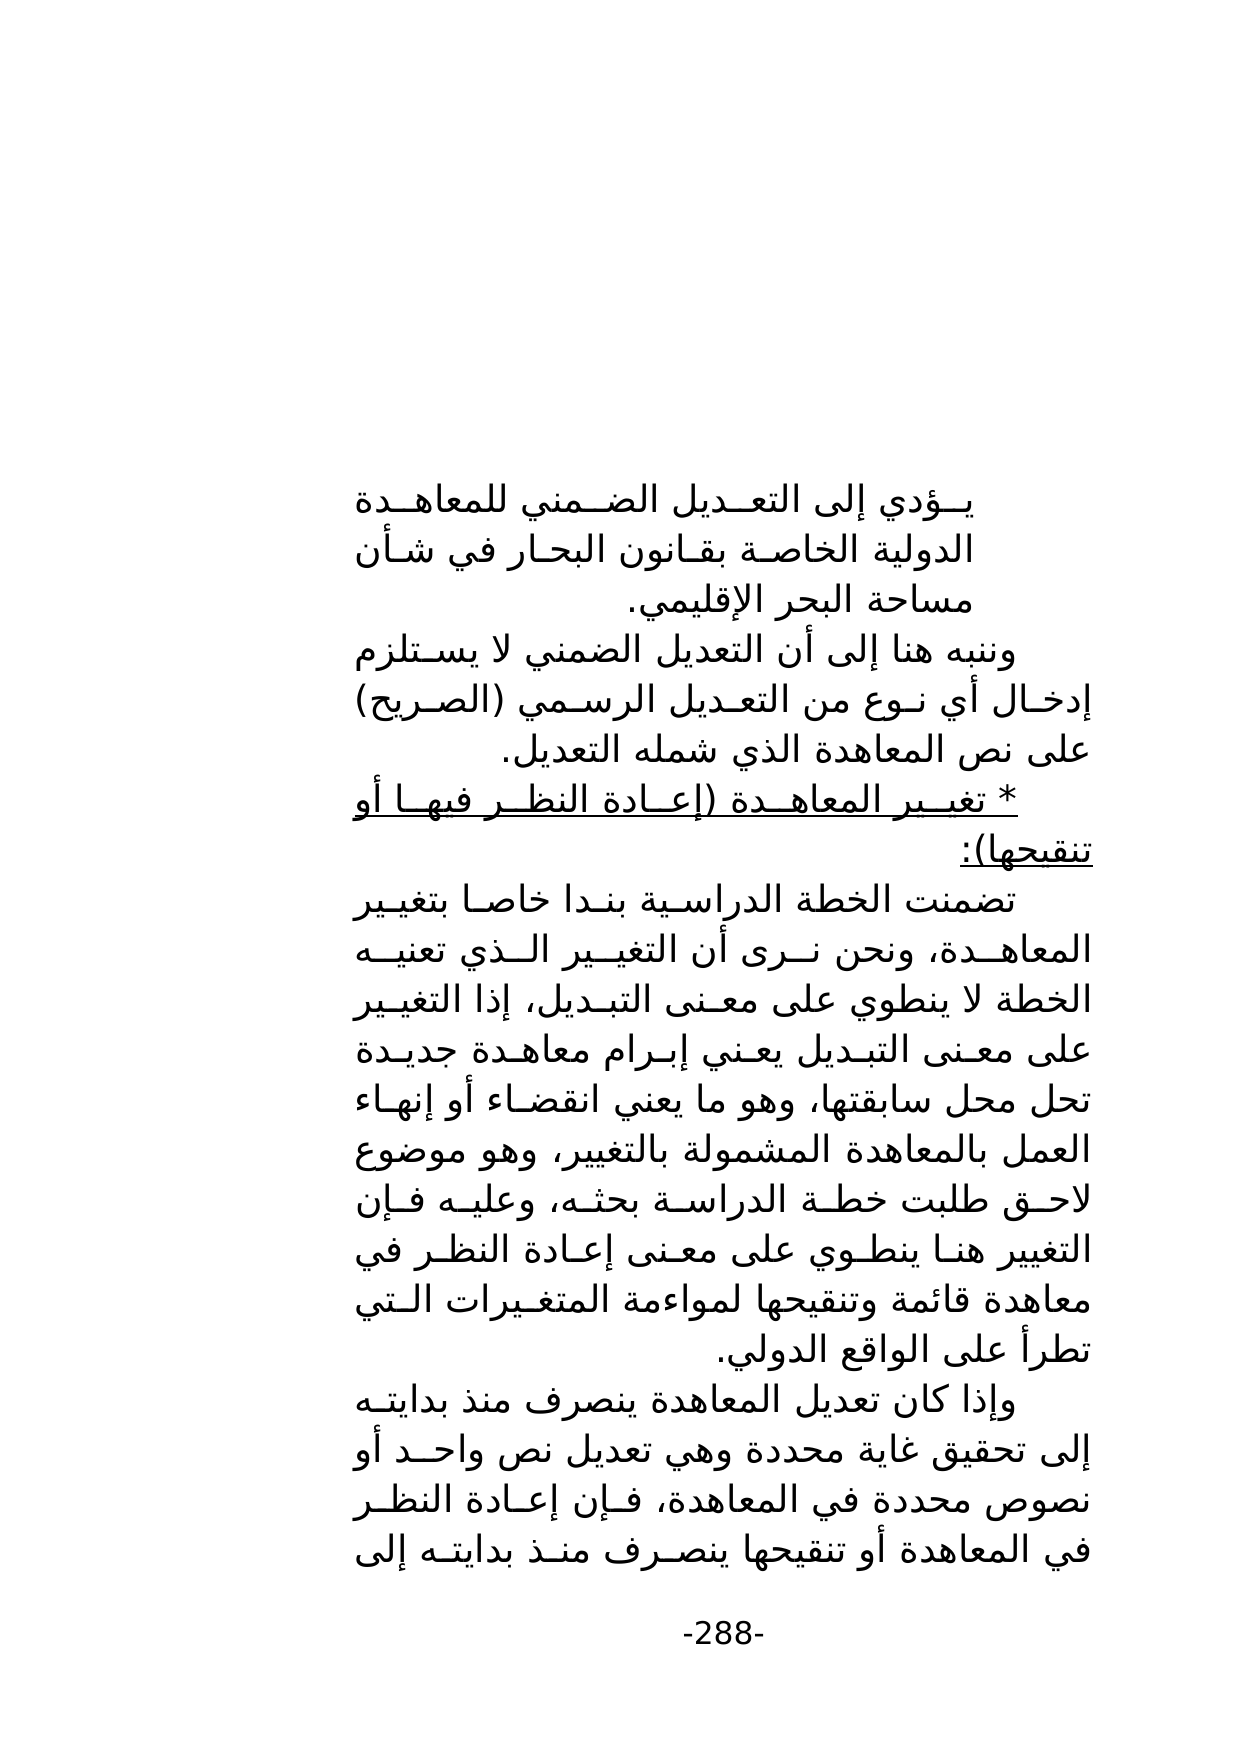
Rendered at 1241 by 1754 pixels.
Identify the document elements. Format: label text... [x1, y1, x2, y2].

text تضمنت الخطة الدراسية بندا خاصا بتغيير المعاهدة، ونحن نرى أن التغيير الذي تعنيه الخطة لا ينطوي على معنى التبديل، إذا التغيير على معنى التبديل يعني إبرام معاهدة جديدة تحل محل سابقتها، وهو ما يعني انقضاء أو إنهاء العمل بالمعاهدة المشمولة بالتغيير، وهو موضوع لاحق طلبت خطة الدراسة بحثه، وعليه فإن التغيير هنا ينطوي على معنى إعادة النظر في معاهدة قائمة وتنقيحها لمواءمة المتغيرات التي تطرأ على الواقع الدولي. [354, 872, 1092, 1372]
text وننبه هنا إلى أن التعديل الضمني لا يستلزم إدخال أي نوع من التعديل الرسمي (الصريح) على نص المعاهدة الذي شمله التعديل. [354, 622, 1092, 772]
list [354, 472, 1019, 622]
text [354, 1372, 1092, 1572]
text * تغيير المعاهدة (إعادة النظر فيها أو تنقيحها): [354, 772, 1092, 872]
